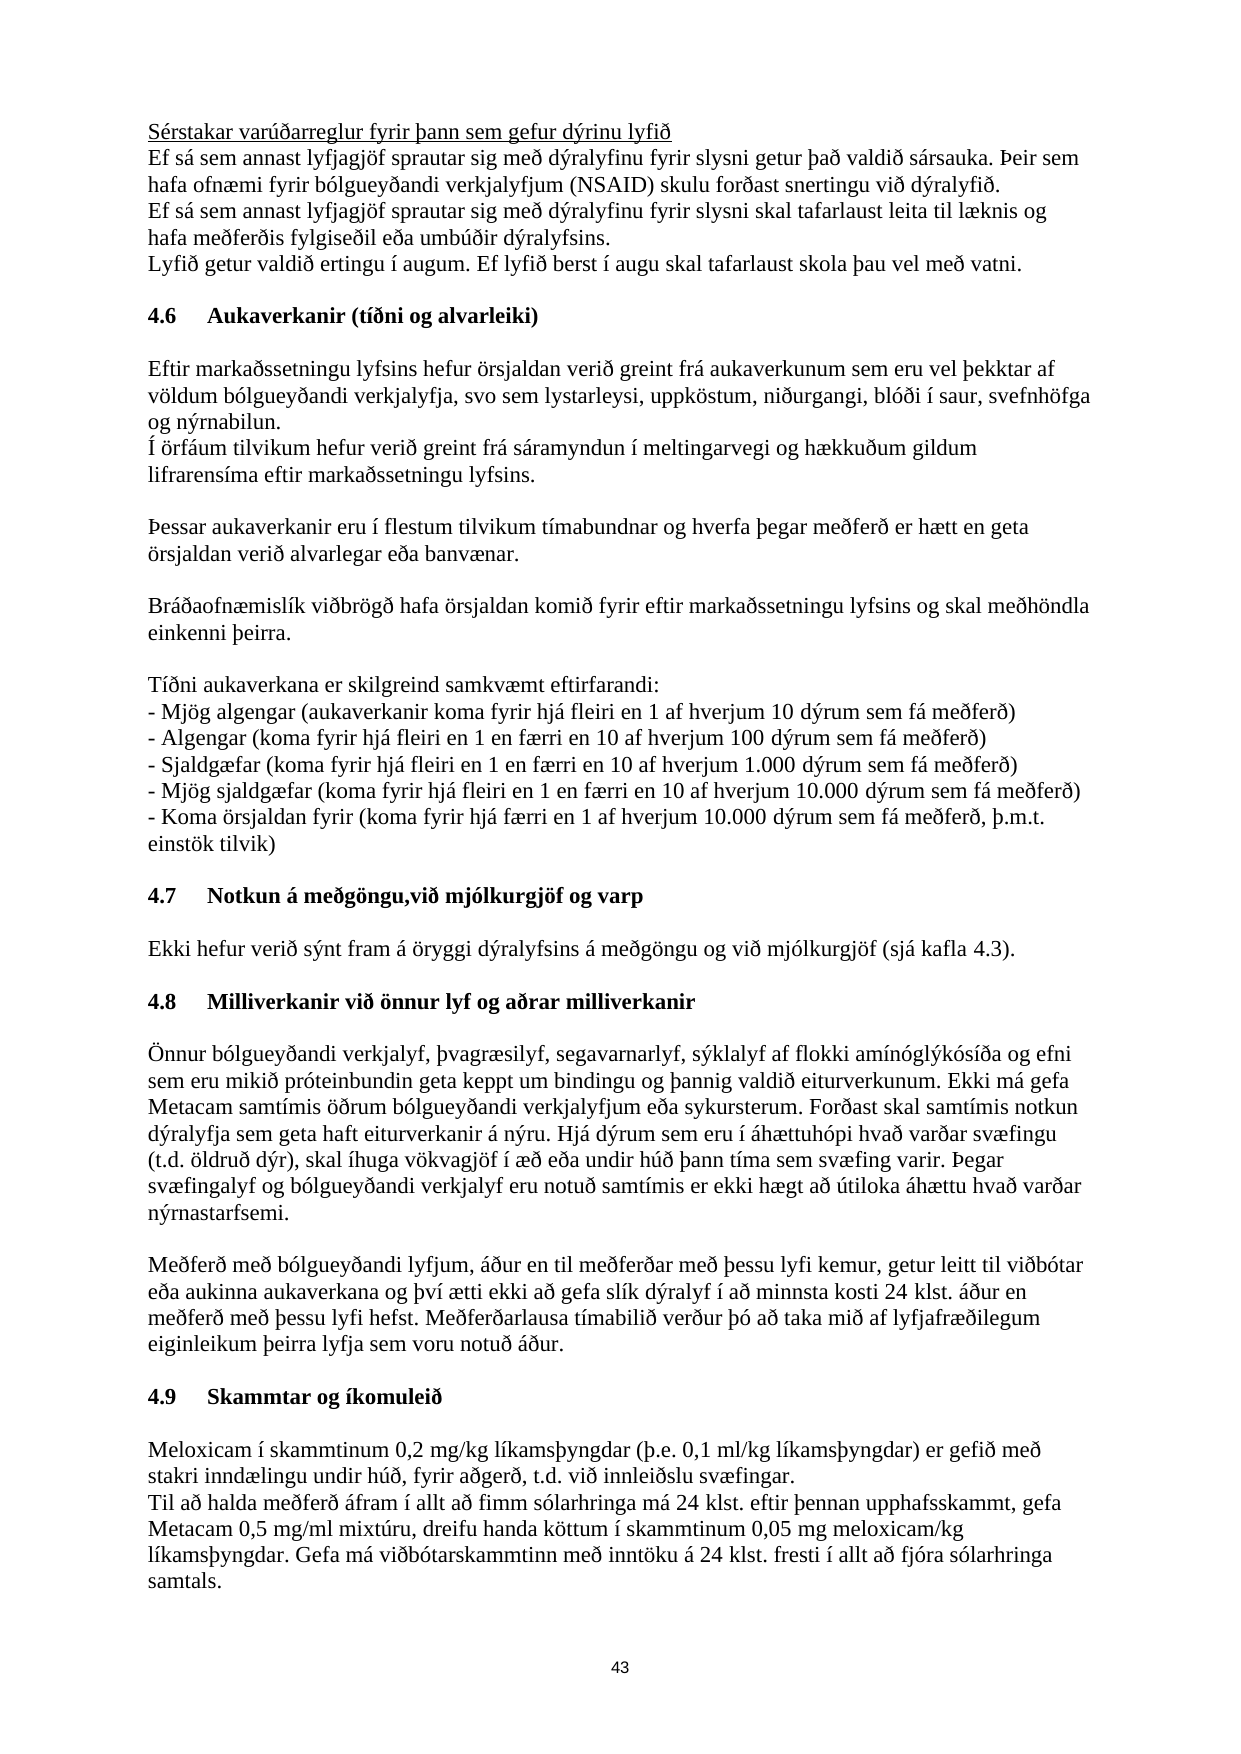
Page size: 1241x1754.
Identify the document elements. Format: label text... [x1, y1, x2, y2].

text Ekki hefur verið sýnt fram á öryggi dýralyfsins á meðgöngu og við mjólkurgjöf (sjá kafla 4.3). [148, 935, 1092, 961]
text Ef sá sem annast lyfjagjöf sprautar sig með dýralyfinu fyrir slysni skal tafarlaust leita til læknis og hafa meðferðis fylgiseðil eða umbúðir dýralyfsins. [148, 197, 1092, 250]
text - Koma örsjaldan fyrir (koma fyrir hjá færri en 1 af hverjum 10.000 dýrum sem fá meðferð, þ.m.t. einstök tilvik) [148, 803, 1092, 856]
text - Algengar (koma fyrir hjá fleiri en 1 en færri en 10 af hverjum 100 dýrum sem fá meðferð) [148, 724, 1092, 751]
text 4.7 Notkun á meðgöngu,við mjólkurgjöf og varp [148, 882, 1092, 909]
text Lyfið getur valdið ertingu í augum. Ef lyfið berst í augu skal tafarlaust skola þau vel með vatni. [148, 250, 1092, 276]
text - Sjaldgæfar (koma fyrir hjá fleiri en 1 en færri en 10 af hverjum 1.000 dýrum sem fá meðferð) [148, 751, 1092, 777]
text Í örfáum tilvikum hefur verið greint frá sáramyndun í meltingarvegi og hækkuðum gildum lifrarensíma eftir markaðssetningu lyfsins. [148, 434, 1092, 487]
text Til að halda meðferð áfram í allt að fimm sólarhringa má 24 klst. eftir þennan upphafsskammt, gefa Metacam 0,5 mg/ml mixtúru, dreifu handa köttum í skammtinum 0,05 mg meloxicam/kg líkamsþyngdar. Gefa má viðbótarskammtinn með inntöku á 24 klst. fresti í allt að fjóra sólarhringa samtals. [148, 1488, 1092, 1594]
text - Mjög algengar (aukaverkanir koma fyrir hjá fleiri en 1 af hverjum 10 dýrum sem fá meðferð) [148, 698, 1092, 724]
text Eftir markaðssetningu lyfsins hefur örsjaldan verið greint frá aukaverkunum sem eru vel þekktar af völdum bólgueyðandi verkjalyfja, svo sem lystarleysi, uppköstum, niðurgangi, blóði í saur, svefnhöfga og nýrnabilun. [148, 355, 1092, 434]
text 4.6 Aukaverkanir (tíðni og alvarleiki) [148, 303, 1092, 329]
text Sérstakar varúðarreglur fyrir þann sem gefur dýrinu lyfið [148, 118, 1092, 144]
text Meðferð með bólgueyðandi lyfjum, áður en til meðferðar með þessu lyfi kemur, getur leitt til viðbótar eða aukinna aukaverkana og því ætti ekki að gefa slík dýralyf í að minnsta kosti 24 klst. áður en meðferð með þessu lyfi hefst. Meðferðarlausa tímabilið verður þó að taka mið af lyfjafræðilegum eiginleikum þeirra lyfja sem voru notuð áður. [148, 1251, 1092, 1357]
text Bráðaofnæmislík viðbrögð hafa örsjaldan komið fyrir eftir markaðssetningu lyfsins og skal meðhöndla einkenni þeirra. [148, 592, 1092, 645]
text Þessar aukaverkanir eru í flestum tilvikum tímabundnar og hverfa þegar meðferð er hætt en geta örsjaldan verið alvarlegar eða banvænar. [148, 513, 1092, 566]
text 4.8 Milliverkanir við önnur lyf og aðrar milliverkanir [148, 988, 1092, 1014]
text 4.9 Skammtar og íkomuleið [148, 1383, 1092, 1409]
text - Mjög sjaldgæfar (koma fyrir hjá fleiri en 1 en færri en 10 af hverjum 10.000 dýrum sem fá meðferð) [148, 777, 1092, 803]
text Meloxicam í skammtinum 0,2 mg/kg líkamsþyngdar (þ.e. 0,1 ml/kg líkamsþyngdar) er gefið með stakri inndælingu undir húð, fyrir aðgerð, t.d. við innleiðslu svæfingar. [148, 1436, 1092, 1488]
text Tíðni aukaverkana er skilgreind samkvæmt eftirfarandi: [148, 672, 1092, 698]
text Önnur bólgueyðandi verkjalyf, þvagræsilyf, segavarnarlyf, sýklalyf af flokki amínóglýkósíða og efni sem eru mikið próteinbundin geta keppt um bindingu og þannig valdið eiturverkunum. Ekki má gefa Metacam samtímis öðrum bólgueyðandi verkjalyfjum eða sykursterum. Forðast skal samtímis notkun dýralyfja sem geta haft eiturverkanir á nýru. Hjá dýrum sem eru í áhættuhópi hvað varðar svæfingu (t.d. öldruð dýr), skal íhuga vökvagjöf í æð eða undir húð þann tíma sem svæfing varir. Þegar svæfingalyf og bólgueyðandi verkjalyf eru notuð samtímis er ekki hægt að útiloka áhættu hvað varðar nýrnastarfsemi. [148, 1041, 1092, 1225]
text Ef sá sem annast lyfjagjöf sprautar sig með dýralyfinu fyrir slysni getur það valdið sársauka. Þeir sem hafa ofnæmi fyrir bólgueyðandi verkjalyfjum (NSAID) skulu forðast snertingu við dýralyfið. [148, 144, 1092, 197]
